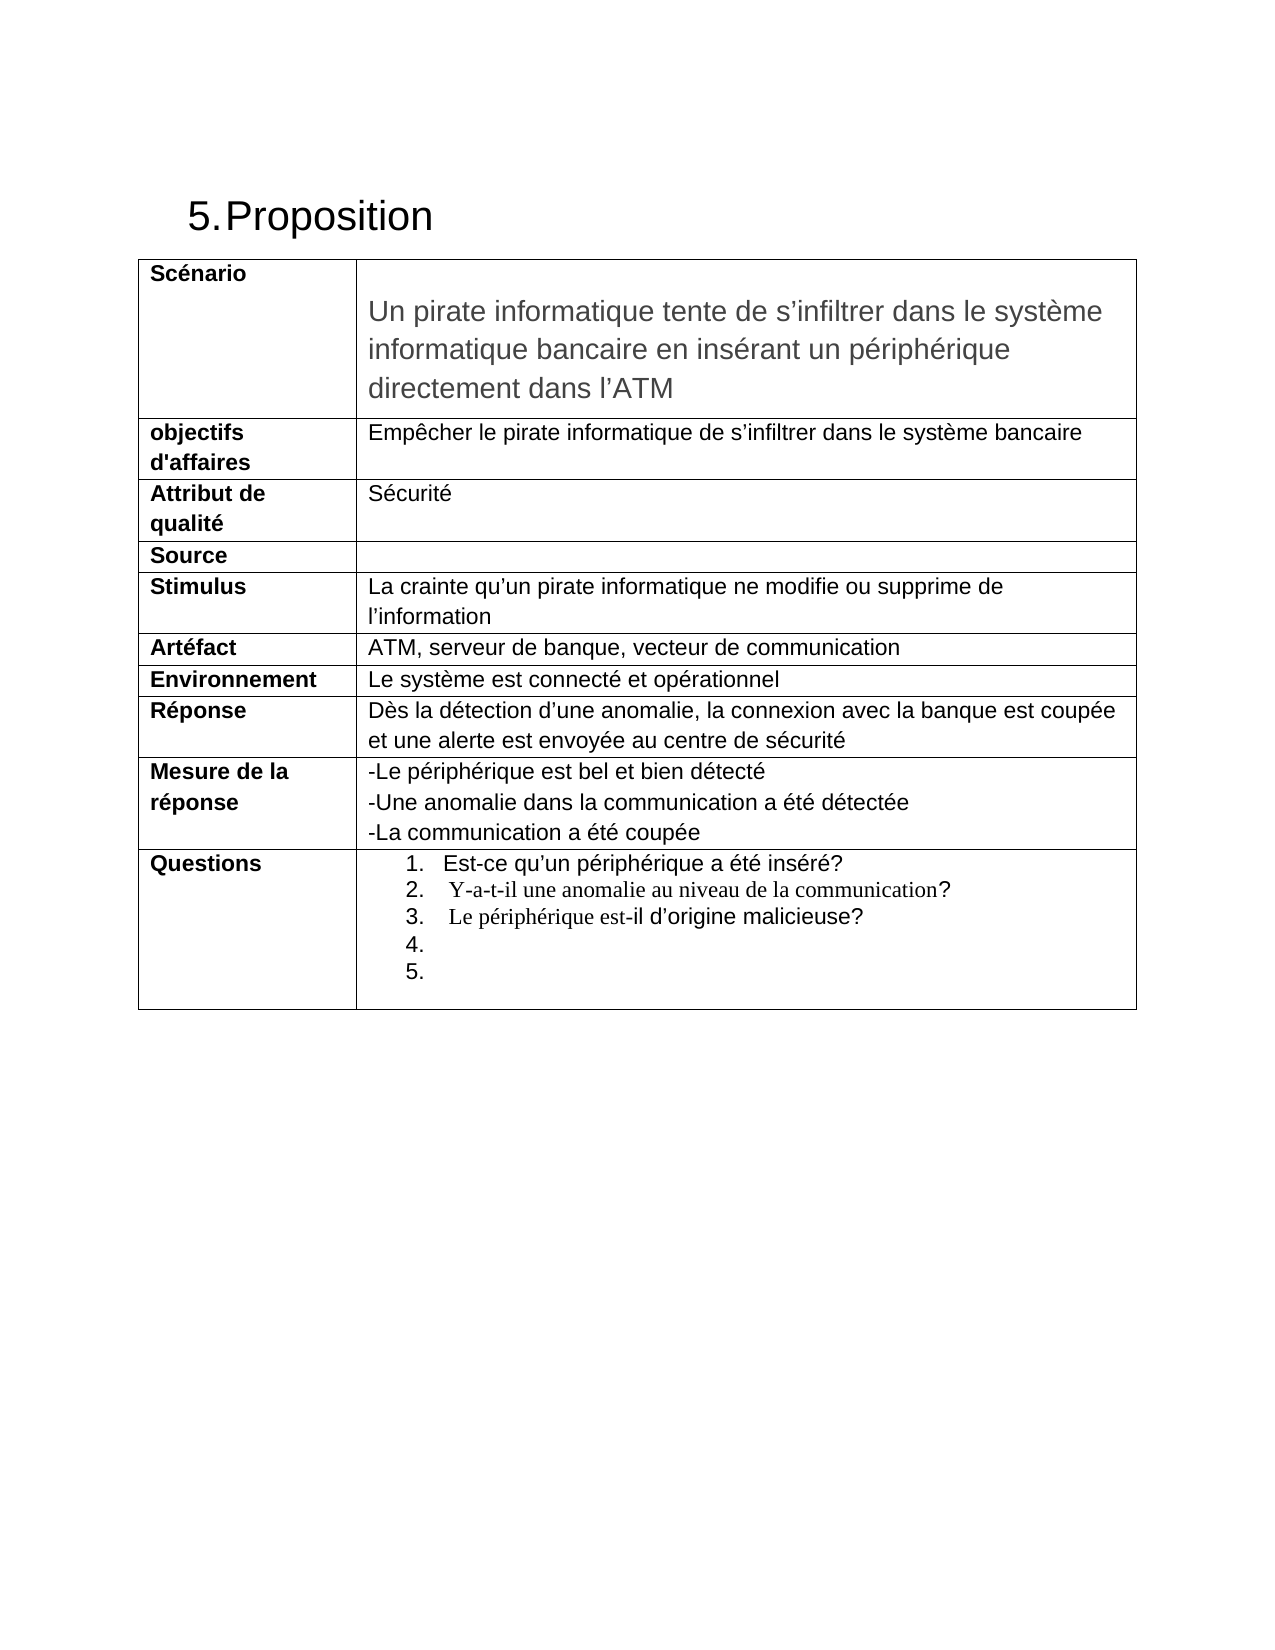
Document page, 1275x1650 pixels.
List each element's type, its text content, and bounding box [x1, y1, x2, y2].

table_header Scénario [139, 260, 356, 418]
table_cell Source [139, 542, 356, 572]
table_cell Réponse [139, 697, 356, 757]
table_cell Attribut de qualité [139, 480, 356, 541]
table_cell Le système est connecté et opérationnel [357, 666, 1136, 696]
table_header Un pirate informatique tente de s’infiltrer dans le système informatique bancaire en insérant un périphérique directement dans l’ATM [357, 260, 1136, 418]
table_cell Sécurité [357, 480, 1136, 541]
table_cell Stimulus [139, 573, 356, 633]
table_cell -Le périphérique est bel et bien détecté -Une anomalie dans la communication a été détectée -La communication a été coupée [357, 758, 1136, 849]
table_cell [357, 542, 1136, 572]
table_cell ATM, serveur de banque, vecteur de communication [357, 634, 1136, 664]
table_cell Mesure de la réponse [139, 758, 356, 849]
table_cell Est-ce qu’un périphérique a été inséré? Y-a-t-il une anomalie au niveau de la communication? Le périphérique est-il d’origine malicieuse? [357, 850, 1136, 1009]
table_cell Empêcher le pirate informatique de s’infiltrer dans le système bancaire [357, 419, 1136, 479]
table_cell objectifs d'affaires [139, 419, 356, 479]
subtitle Proposition [187, 192, 1125, 239]
table_cell Artéfact [139, 634, 356, 664]
table_cell Environnement [139, 666, 356, 696]
table_cell La crainte qu’un pirate informatique ne modifie ou supprime de l’information [357, 573, 1136, 633]
table_cell Dès la détection d’une anomalie, la connexion avec la banque est coupée et une alerte est envoyée au centre de sécurité [357, 697, 1136, 757]
table_cell Questions [139, 850, 356, 1009]
